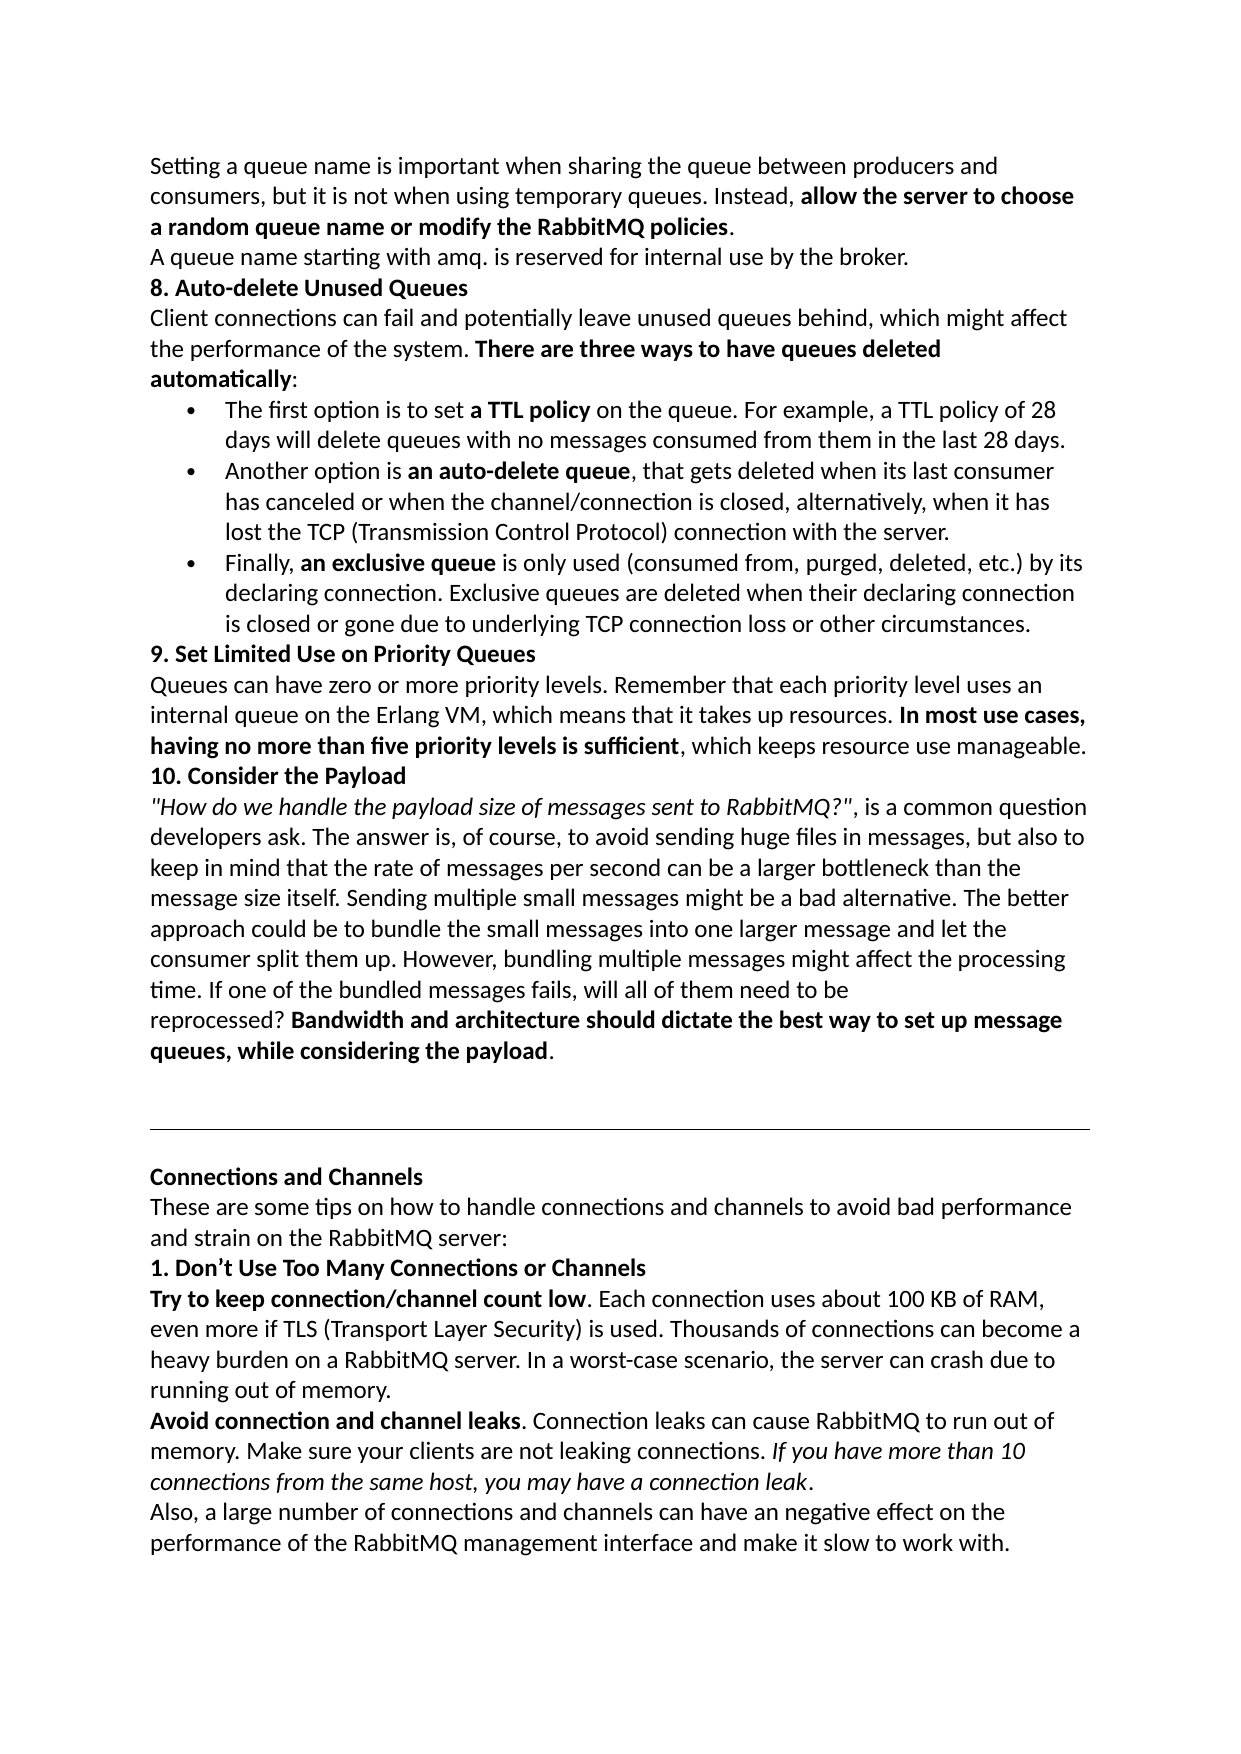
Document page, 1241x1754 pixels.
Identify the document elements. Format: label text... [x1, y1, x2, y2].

text 9. Set Limited Use on Priority Queues [150, 638, 1090, 669]
list Finally, an exclusive queue is only used (consumed from, purged, deleted, etc.) by its declaring connection. Exclusive queues are deleted when their declaring connection is closed or gone due to underlying TCP connection loss or other circumstances. [187, 547, 1090, 638]
text Setting a queue name is important when sharing the queue between producers and consumers, but it is not when using temporary queues. Instead, allow the server to choose a random queue name or modify the RabbitMQ policies. [150, 150, 1090, 242]
text Queues can have zero or more priority levels. Remember that each priority level uses an internal queue on the Erlang VM, which means that it takes up resources. In most use cases, having no more than five priority levels is sufficient, which keeps resource use manageable. [150, 669, 1090, 760]
text Avoid connection and channel leaks. Connection leaks can cause RabbitMQ to run out of memory. Make sure your clients are not leaking connections. If you have more than 10 connections from the same host, you may have a connection leak. [150, 1405, 1090, 1497]
text 1. Don’t Use Too Many Connections or Channels [150, 1252, 1090, 1283]
text These are some tips on how to handle connections and channels to avoid bad performance and strain on the RabbitMQ server: [150, 1191, 1090, 1252]
text Connections and Channels [150, 1161, 1090, 1191]
list The first option is to set a TTL policy on the queue. For example, a TTL policy of 28 days will delete queues with no messages consumed from them in the last 28 days. [187, 394, 1090, 455]
text Client connections can fail and potentially leave unused queues behind, which might affect the performance of the system. There are three ways to have queues deleted automatically: [150, 303, 1090, 394]
list Another option is an auto-delete queue, that gets deleted when its last consumer has canceled or when the channel/connection is closed, alternatively, when it has lost the TCP (Transmission Control Protocol) connection with the server. [187, 455, 1090, 547]
text 10. Consider the Payload [150, 760, 1090, 791]
text "How do we handle the payload size of messages sent to RabbitMQ?", is a common question developers ask. The answer is, of course, to avoid sending huge files in messages, but also to keep in mind that the rate of messages per second can be a larger bottleneck than the message size itself. Sending multiple small messages might be a bad alternative. The better approach could be to bundle the small messages into one larger message and let the consumer split them up. However, bundling multiple messages might affect the processing time. If one of the bundled messages fails, will all of them need to be reprocessed? Bandwidth and architecture should dictate the best way to set up message queues, while considering the payload. [150, 791, 1090, 1066]
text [150, 1497, 1090, 1558]
text Try to keep connection/channel count low. Each connection uses about 100 KB of RAM, even more if TLS (Transport Layer Security) is used. Thousands of connections can become a heavy burden on a RabbitMQ server. In a worst-case scenario, the server can crash due to running out of memory. [150, 1283, 1090, 1405]
text 8. Auto-delete Unused Queues [150, 272, 1090, 303]
text A queue name starting with amq. is reserved for internal use by the broker. [150, 242, 1090, 272]
